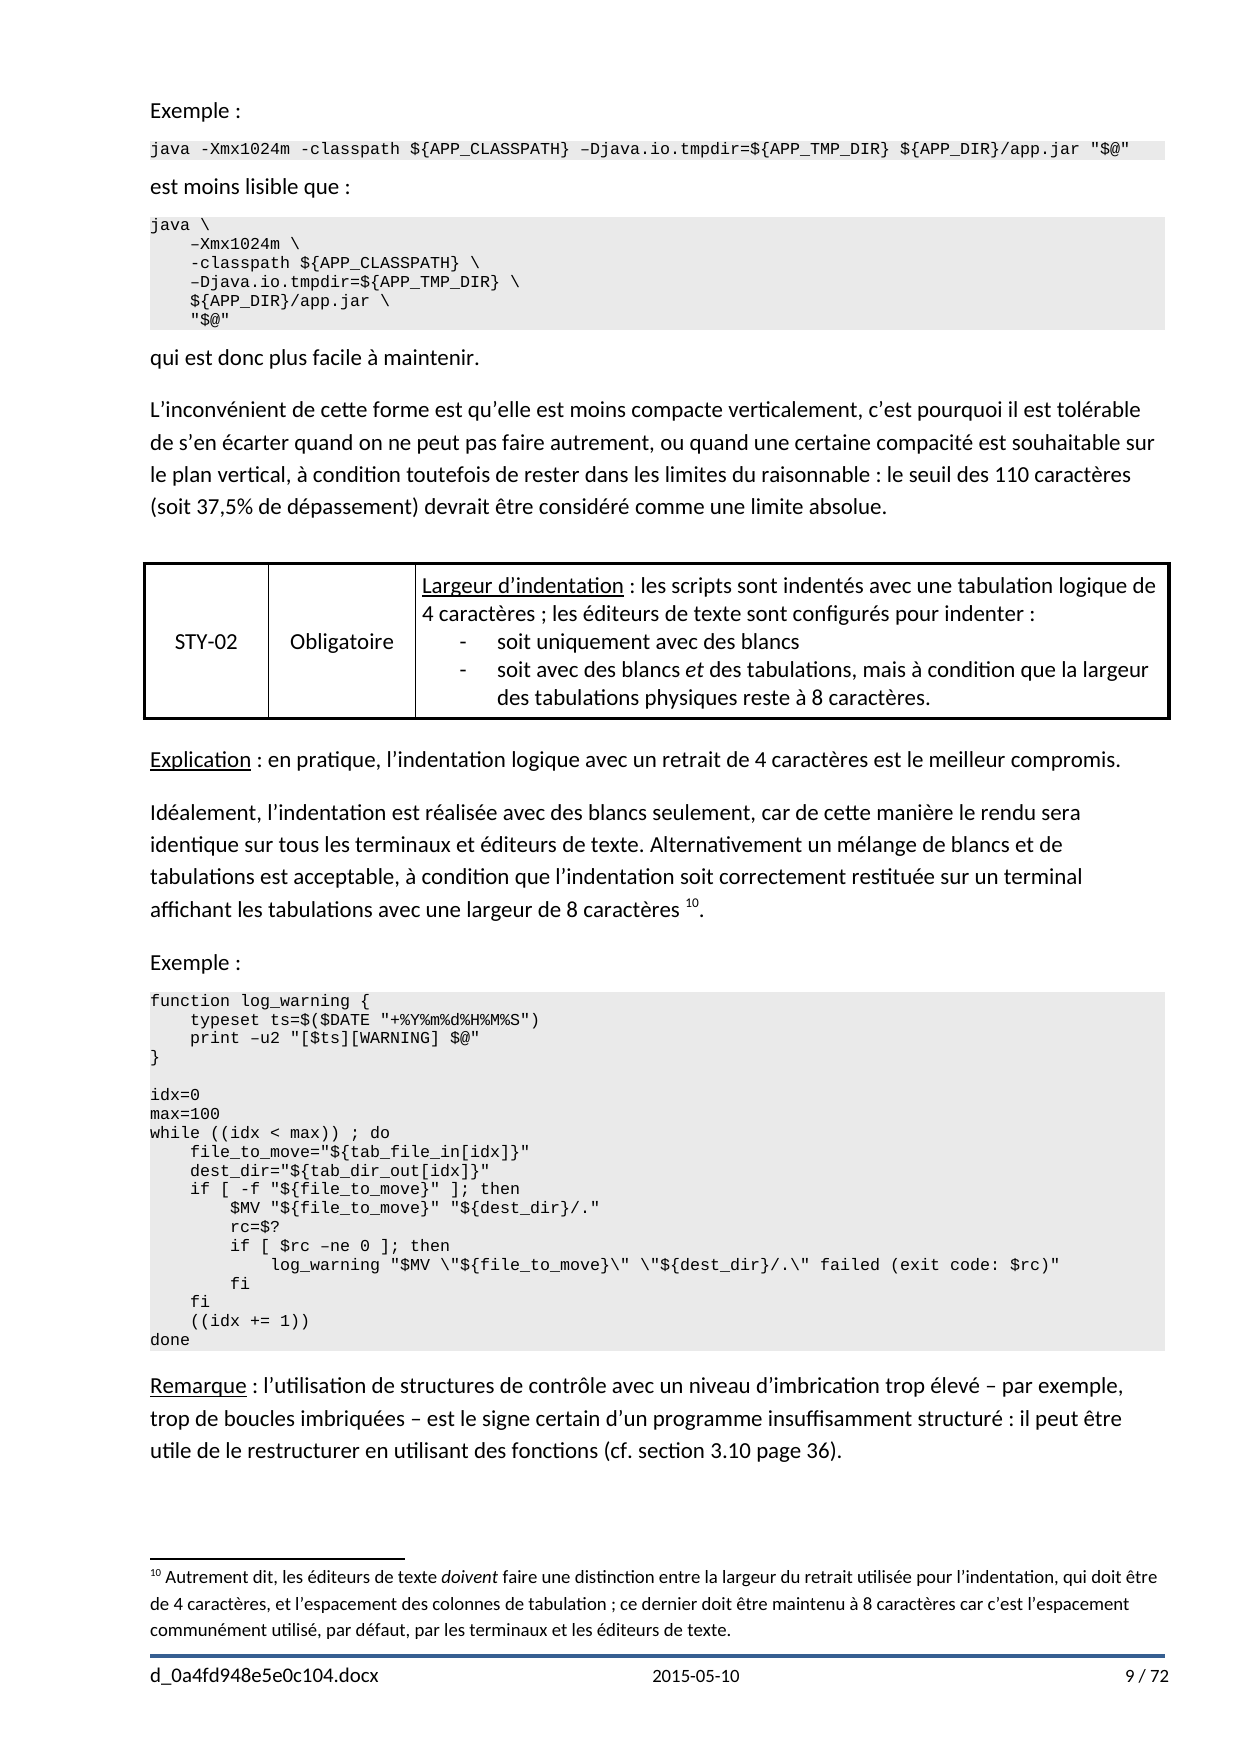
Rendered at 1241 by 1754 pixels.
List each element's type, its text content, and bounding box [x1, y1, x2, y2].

text L’inconvénient de cette forme est qu’elle est moins compacte verticalement, c’est pourquoi il est tolérable de s’en écarter quand on ne peut pas faire autrement, ou quand une certaine compacité est souhaitable sur le plan vertical, à condition toutefois de rester dans les limites du raisonnable : le seuil des 110 caractères (soit 37,5% de dépassement) devrait être considéré comme une limite absolue. [150, 396, 1165, 520]
text } [150, 1049, 1165, 1068]
text log_warning "$MV \"${file_to_move}\" \"${dest_dir}/.\" failed (exit code: $rc)" fi fi [150, 1256, 1165, 1313]
text Exemple : [150, 96, 1165, 124]
table_header Largeur d’indentation : les scripts sont indentés avec une tabulation logique de 4 caractères ; les éditeurs de texte sont configurés pour indenter : soit uniquement avec des blancs soit avec des blancs et des tabulations, mais à condition que la largeur des tabulations physiques reste à 8 caractères. [416, 565, 1167, 717]
text "$@" [150, 311, 1165, 330]
text Exemple : [150, 948, 1165, 976]
text java \ [150, 217, 1165, 236]
text print –u2 "[$ts][WARNING] $@" [150, 1030, 1165, 1049]
text file_to_move="${tab_file_in[idx]}" dest_dir="${tab_dir_out[idx]}" if [ -f "${file_to_move}" ]; then [150, 1143, 1165, 1200]
text –Xmx1024m \ -classpath ${APP_CLASSPATH} \ [150, 236, 1165, 273]
text –Djava.io.tmpdir=${APP_TMP_DIR} \ ${APP_DIR}/app.jar \ [150, 273, 1165, 311]
text while ((idx < max)) ; do [150, 1124, 1165, 1143]
text max=100 [150, 1106, 1165, 1124]
table_header Obligatoire [269, 565, 415, 717]
text java -Xmx1024m -classpath ${APP_CLASSPATH} –Djava.io.tmpdir=${APP_TMP_DIR} ${APP_DIR}/app.jar "$@" [150, 141, 1165, 160]
text ((idx += 1)) done [150, 1313, 1165, 1351]
text typeset ts=$($DATE "+%Y%m%d%H%M%S") [150, 1011, 1165, 1030]
table_header STY-02 [146, 565, 268, 717]
text function log_warning { [150, 992, 1165, 1011]
text qui est donc plus facile à maintenir. [150, 343, 1165, 371]
text idx=0 [150, 1087, 1165, 1106]
text if [ $rc –ne 0 ]; then [150, 1237, 1165, 1256]
text est moins lisible que : [150, 172, 1165, 200]
text Remarque : l’utilisation de structures de contrôle avec un niveau d’imbrication trop élevé – par exemple, trop de boucles imbriquées – est le signe certain d’un programme insuffisamment structuré : il peut être utile de le restructurer en utilisant des fonctions (cf. section 3.10 page 36). [150, 1371, 1165, 1464]
text $MV "${file_to_move}" "${dest_dir}/." rc=$? [150, 1200, 1165, 1237]
text Idéalement, l’indentation est réalisée avec des blancs seulement, car de cette manière le rendu sera identique sur tous les terminaux et éditeurs de texte. Alternativement un mélange de blancs et de tabulations est acceptable, à condition que l’indentation soit correctement restituée sur un terminal affichant les tabulations avec une largeur de 8 caractères . [150, 798, 1165, 923]
text Explication : en pratique, l’indentation logique avec un retrait de 4 caractères est le meilleur compromis. [150, 745, 1165, 773]
